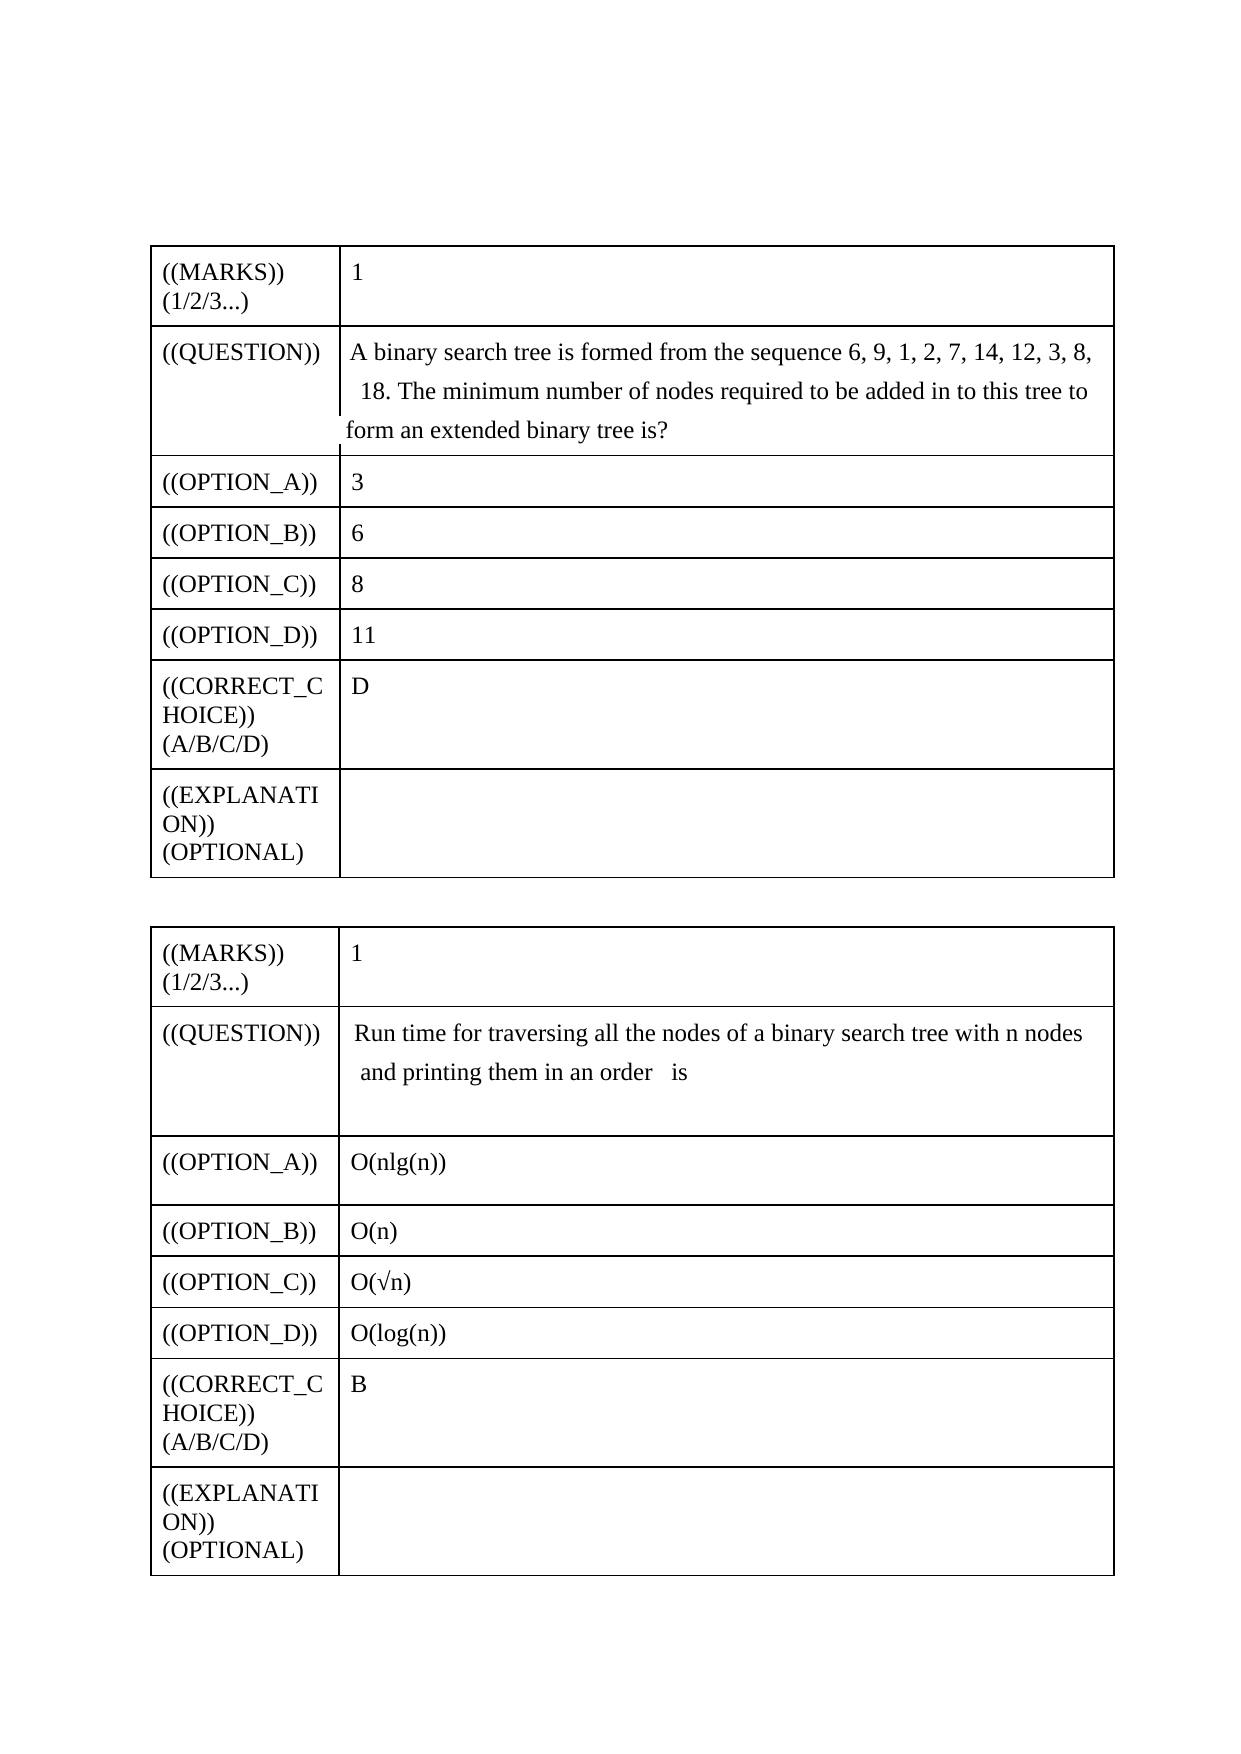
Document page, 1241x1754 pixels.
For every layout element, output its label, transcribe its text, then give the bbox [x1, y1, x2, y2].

table_cell 3 [341, 456, 1113, 506]
table_cell Run time for traversing all the nodes of a binary search tree with n nodes and printing them in an order is [340, 1007, 1113, 1135]
table_header ((MARKS)) (1/2/3...) [152, 247, 339, 325]
table_cell ((OPTION_C)) [152, 559, 339, 608]
table_cell 6 [341, 508, 1113, 557]
table_cell ((EXPLANATION)) (OPTIONAL) [152, 1468, 338, 1575]
table_header 1 [340, 928, 1113, 1006]
table_cell A binary search tree is formed from the sequence 6, 9, 1, 2, 7, 14, 12, 3, 8, 18. The minimum number of nodes required to be added in to this tree to form an extended binary tree is? [341, 327, 1113, 455]
table_cell D [341, 661, 1113, 768]
table_cell 11 [341, 610, 1113, 659]
table_cell O(nlg(n)) [340, 1137, 1113, 1204]
table_cell O(√n) [340, 1257, 1113, 1306]
table_cell [341, 770, 1113, 877]
table_cell ((OPTION_A)) [152, 456, 339, 506]
table_cell ((OPTION_B)) [152, 508, 339, 557]
table_cell ((EXPLANATION)) (OPTIONAL) [152, 770, 339, 877]
table_cell ((CORRECT_CHOICE)) (A/B/C/D) [152, 661, 339, 768]
table_cell ((QUESTION)) [152, 327, 339, 455]
table_cell ((OPTION_A)) [152, 1137, 338, 1204]
table_cell ((OPTION_B)) [152, 1206, 338, 1255]
table_cell [340, 1468, 1113, 1575]
table_header ((MARKS)) (1/2/3...) [152, 928, 338, 1006]
table_cell ((OPTION_D)) [152, 1308, 338, 1357]
table_header 1 [341, 247, 1113, 325]
table_cell O(log(n)) [340, 1308, 1113, 1357]
table_cell B [340, 1359, 1113, 1466]
table_cell ((OPTION_D)) [152, 610, 339, 659]
table_cell 8 [341, 559, 1113, 608]
table_cell ((OPTION_C)) [152, 1257, 338, 1306]
table_cell O(n) [340, 1206, 1113, 1255]
table_cell ((CORRECT_CHOICE)) (A/B/C/D) [152, 1359, 338, 1466]
table_cell ((QUESTION)) [152, 1007, 338, 1135]
